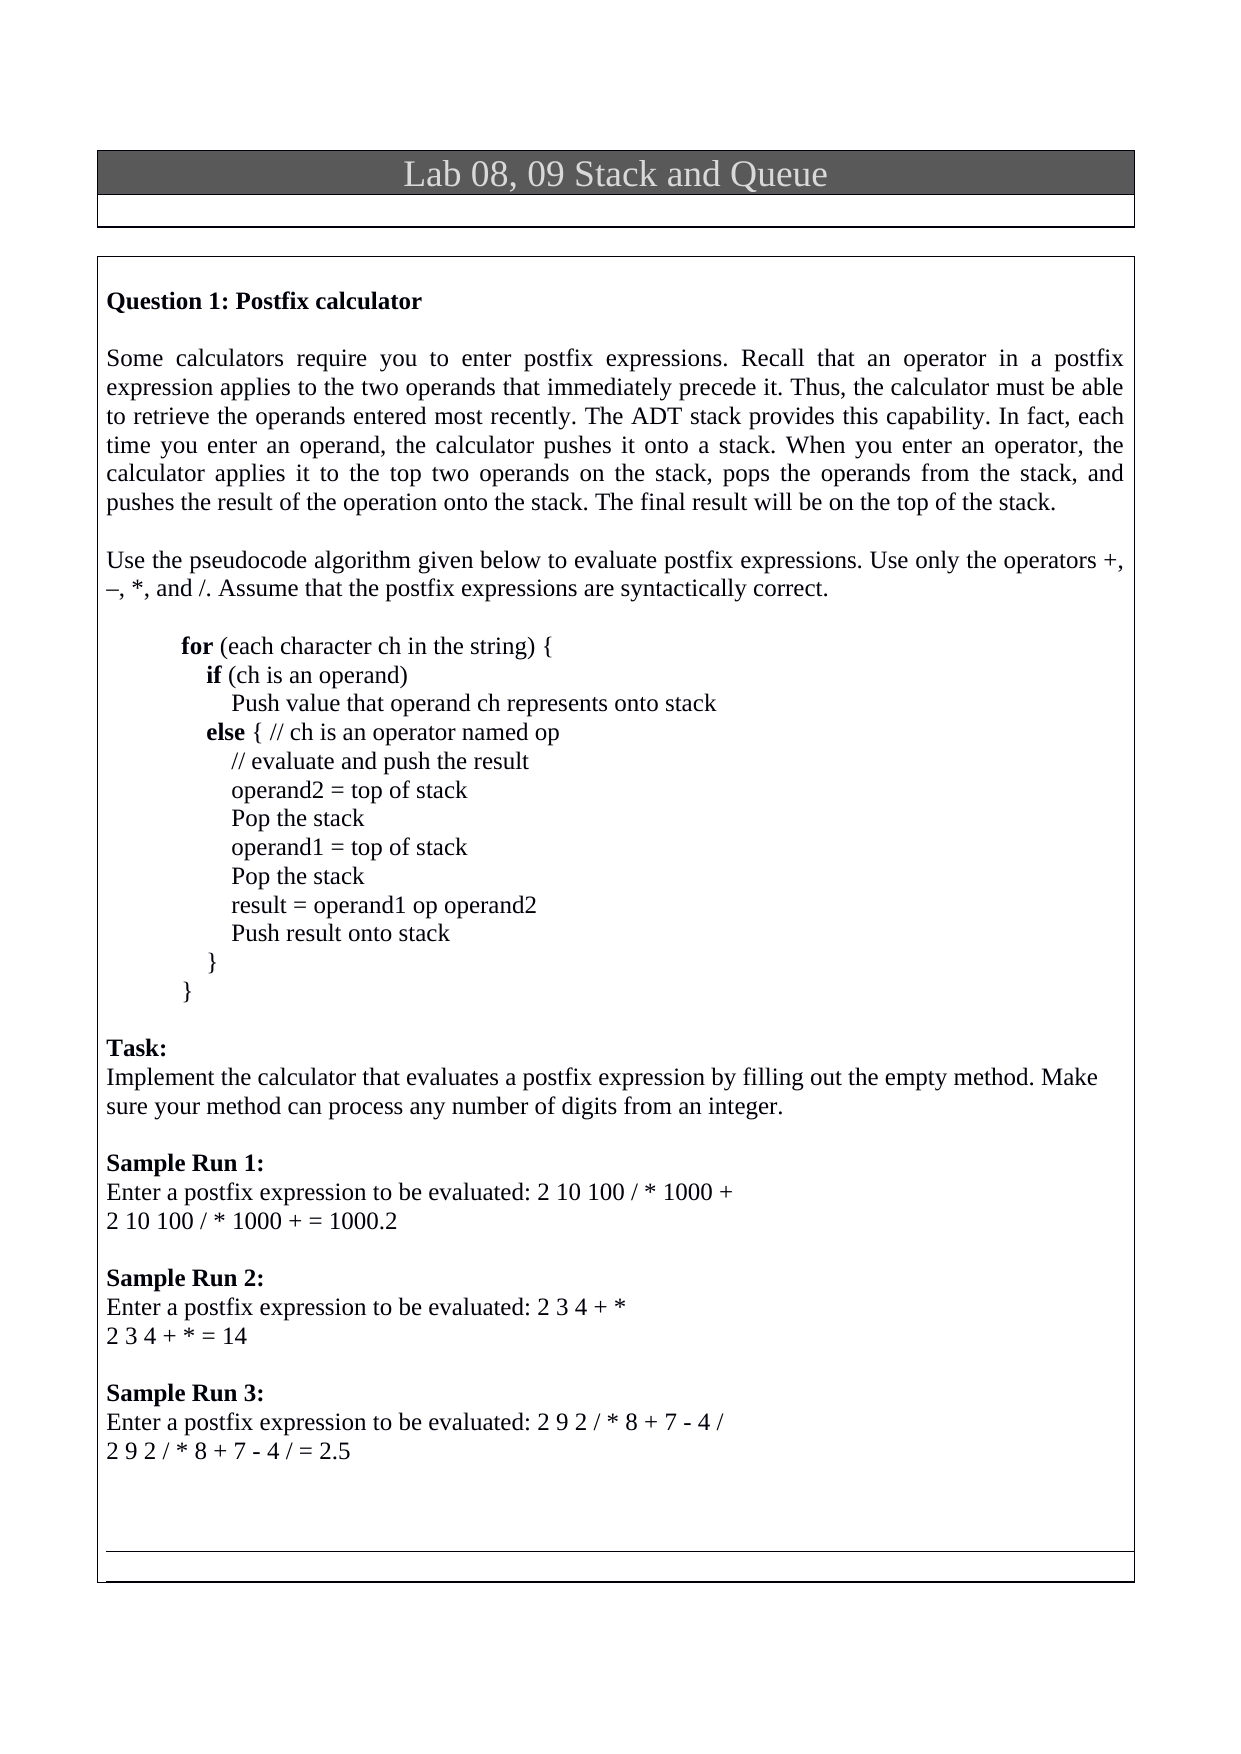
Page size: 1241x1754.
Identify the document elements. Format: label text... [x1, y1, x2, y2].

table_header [98, 257, 1134, 1582]
table_header Lab 08, 09 Stack and Queue [98, 151, 1134, 194]
table_cell [98, 195, 1134, 226]
